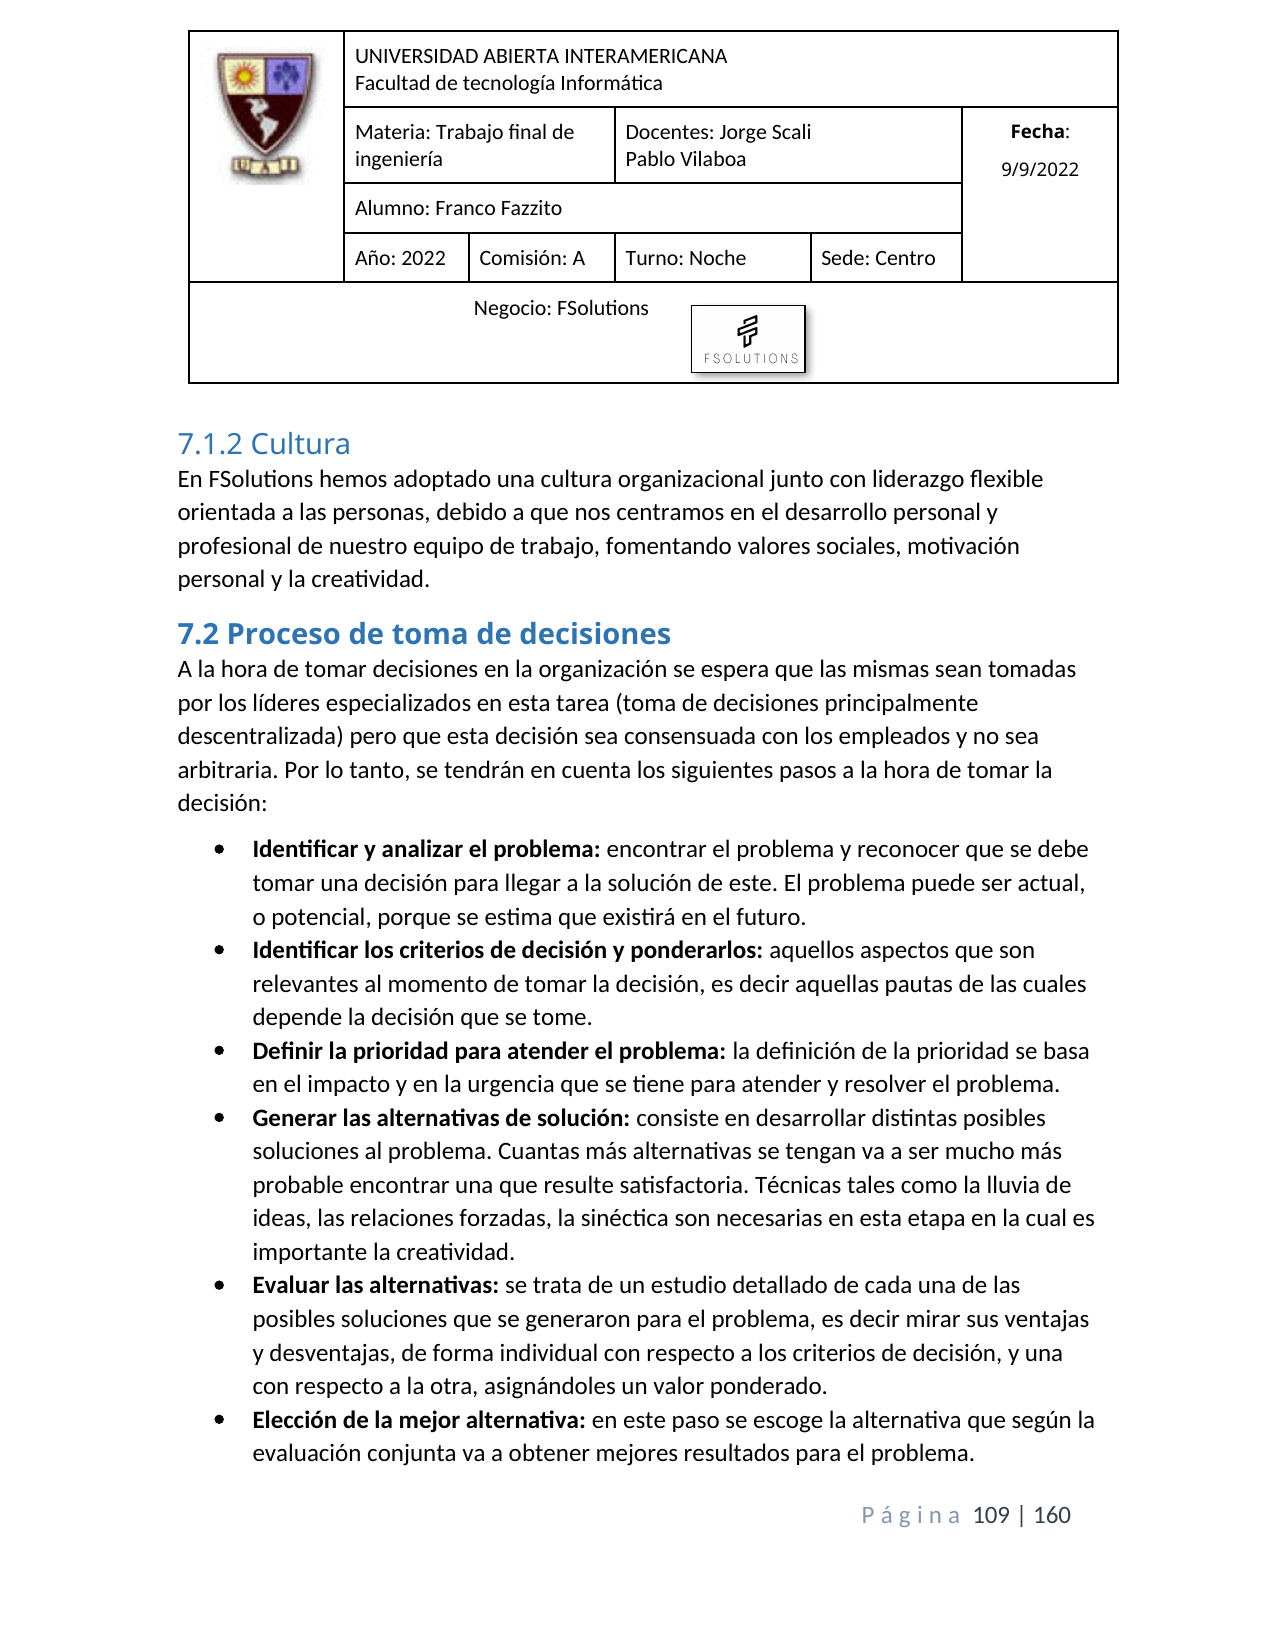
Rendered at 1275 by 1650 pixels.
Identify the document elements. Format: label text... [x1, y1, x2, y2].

subtitle 7.2 Proceso de toma de decisiones [177, 614, 1098, 653]
picture [198, 42, 332, 192]
list Identificar y analizar el problema: encontrar el problema y reconocer que se debe tomar una decisión para llegar a la solución de este. El problema puede ser actual, o potencial, porque se estima que existirá en el futuro. [215, 833, 1098, 931]
list Elección de la mejor alternativa: en este paso se escoge la alternativa que según la evaluación conjunta va a obtener mejores resultados para el problema. [215, 1404, 1098, 1468]
picture [692, 306, 804, 372]
list Definir la prioridad para atender el problema: la definición de la prioridad se basa en el impacto y en la urgencia que se tiene para atender y resolver el problema. [215, 1035, 1098, 1099]
list Evaluar las alternativas: se trata de un estudio detallado de cada una de las posibles soluciones que se generaron para el problema, es decir mirar sus ventajas y desventajas, de forma individual con respecto a los criterios de decisión, y una con respecto a la otra, asignándoles un valor ponderado. [215, 1269, 1098, 1401]
text A la hora de tomar decisiones en la organización se espera que las mismas sean tomadas por los líderes especializados en esta tarea (toma de decisiones principalmente descentralizada) pero que esta decisión sea consensuada con los empleados y no sea arbitraria. Por lo tanto, se tendrán en cuenta los siguientes pasos a la hora de tomar la decisión: [177, 653, 1098, 818]
list Generar las alternativas de solución: consiste en desarrollar distintas posibles soluciones al problema. Cuantas más alternativas se tengan va a ser mucho más probable encontrar una que resulte satisfactoria. Técnicas tales como la lluvia de ideas, las relaciones forzadas, la sinéctica son necesarias en esta etapa en la cual es importante la creatividad. [215, 1102, 1098, 1267]
text En FSolutions hemos adoptado una cultura organizacional junto con liderazgo flexible orientada a las personas, debido a que nos centramos en el desarrollo personal y profesional de nuestro equipo de trabajo, fomentando valores sociales, motivación personal y la creatividad. [177, 463, 1098, 594]
list Identificar los criterios de decisión y ponderarlos: aquellos aspectos que son relevantes al momento de tomar la decisión, es decir aquellas pautas de las cuales depende la decisión que se tome. [215, 934, 1098, 1032]
subtitle 7.1.2 Cultura [177, 423, 1098, 463]
